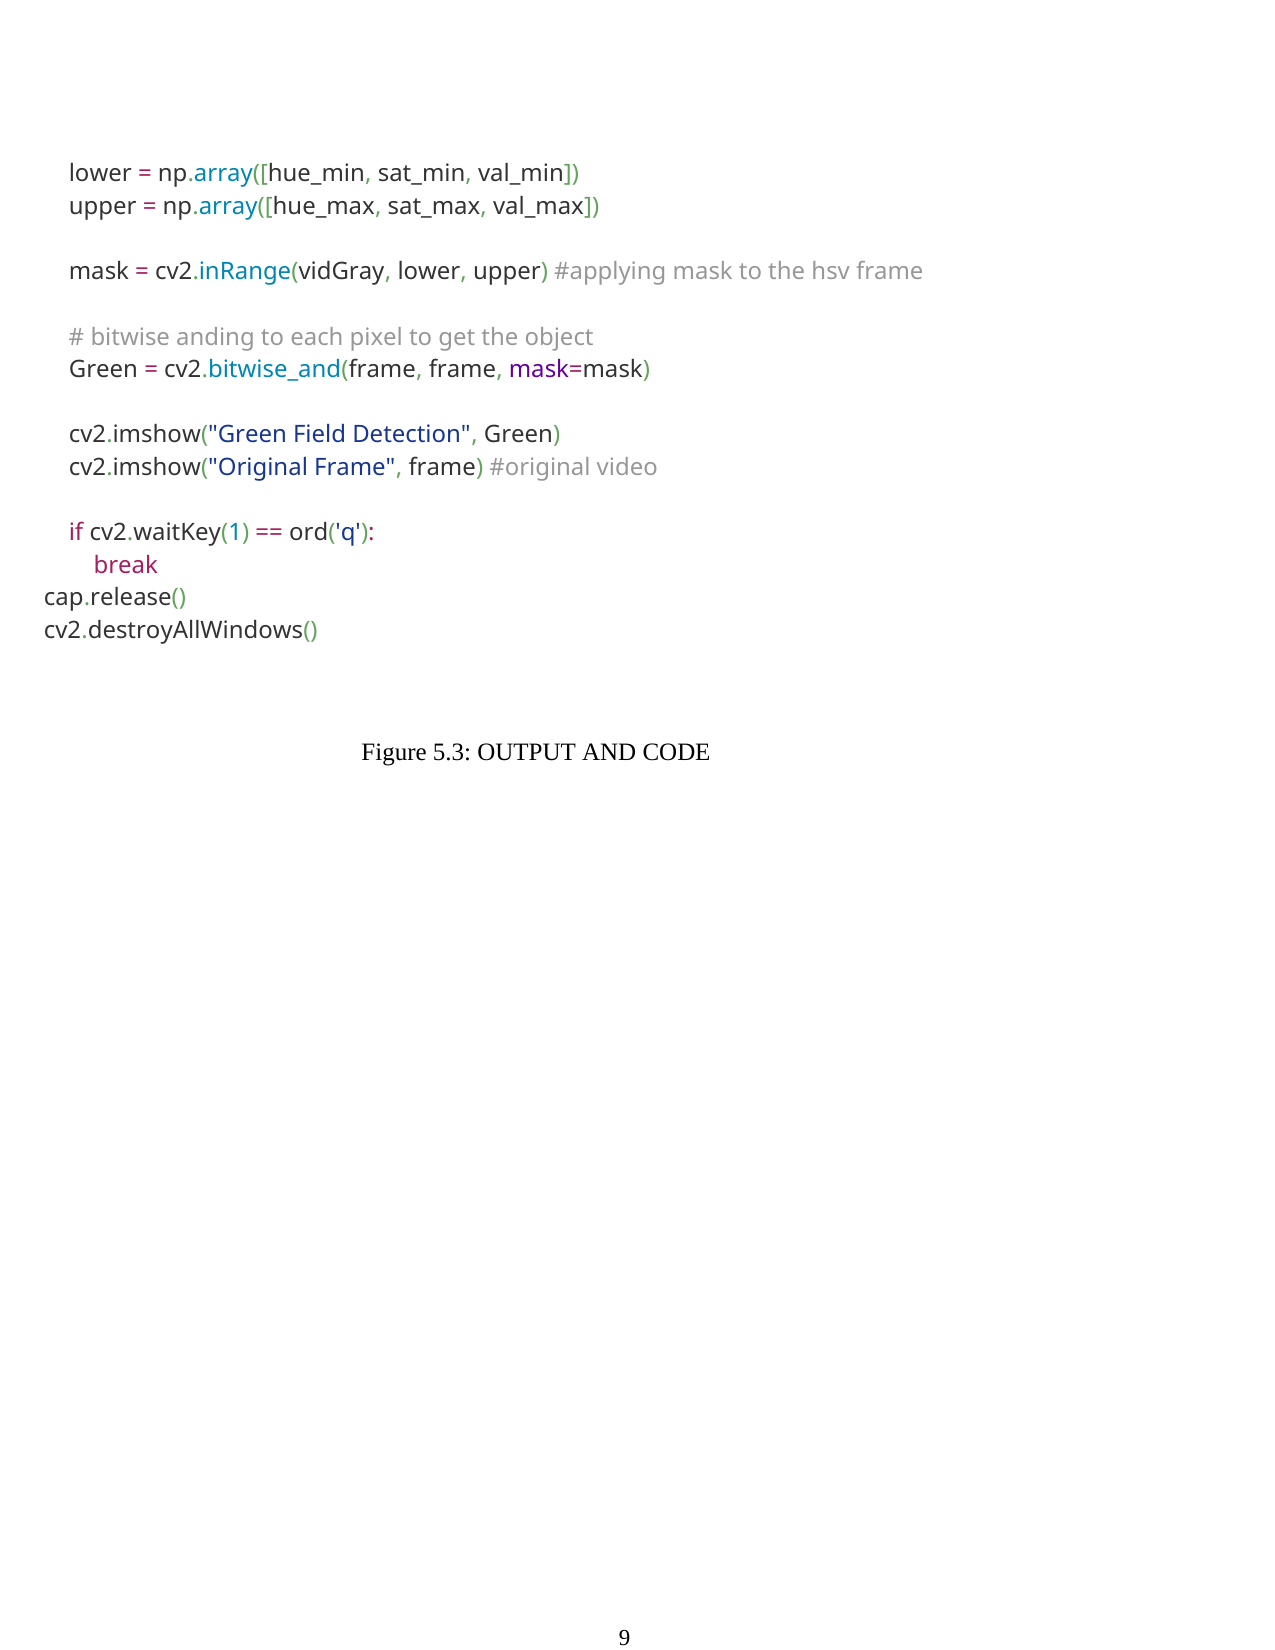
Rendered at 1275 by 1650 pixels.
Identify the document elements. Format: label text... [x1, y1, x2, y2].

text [44, 156, 1229, 645]
text Figure 5.3: OUTPUT AND CODE [361, 737, 1229, 765]
